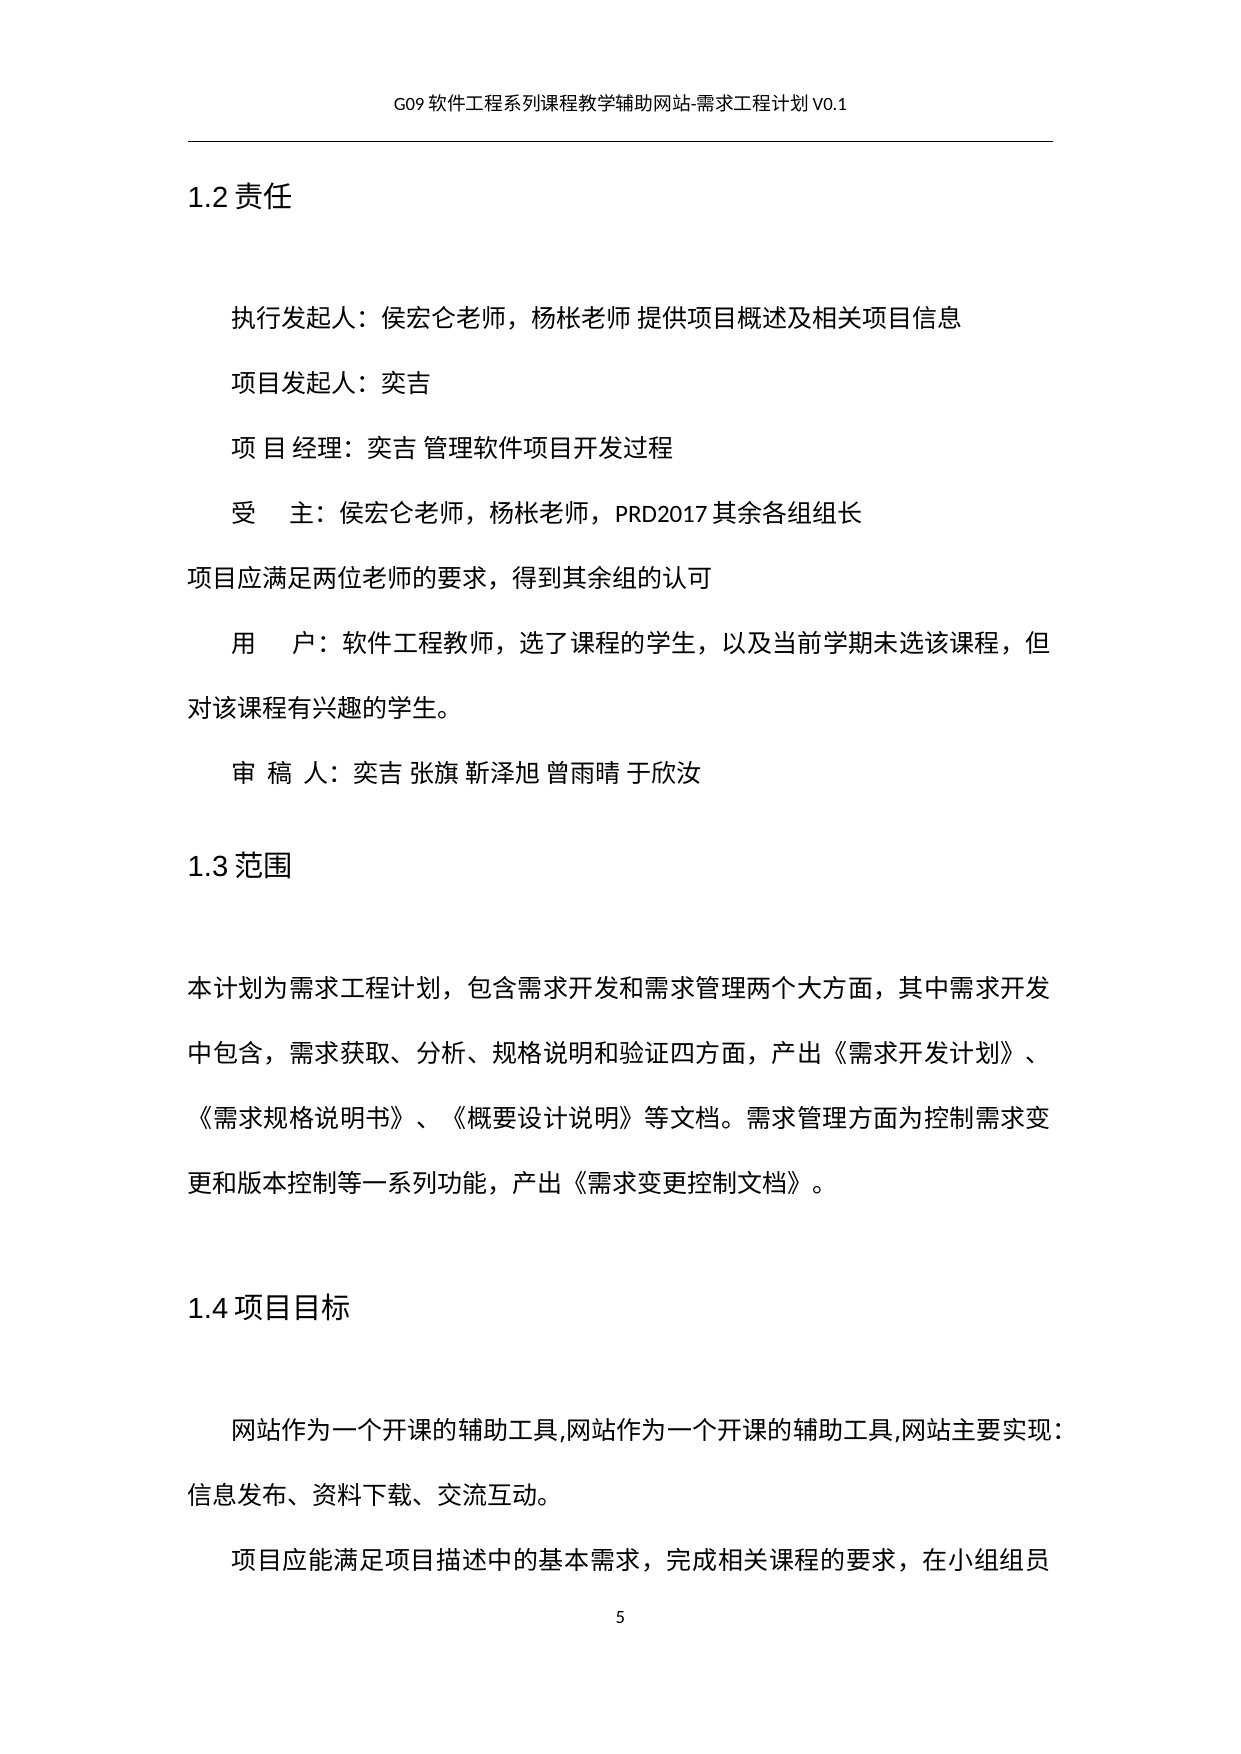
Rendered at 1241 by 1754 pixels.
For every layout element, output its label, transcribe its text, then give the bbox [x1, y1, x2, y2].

text 执行发起人：侯宏仑老师，杨枨老师 提供项目概述及相关项目信息 [187, 284, 1053, 349]
text 项目应能满足项目描述中的基本需求，完成相关课程的要求，在小组组员的合力工作环境下达到良好标准。 [187, 1526, 1053, 1591]
subtitle 1.3范围 [187, 832, 1053, 897]
text 项目应满足两位老师的要求，得到其余组的认可 [187, 544, 1053, 609]
subtitle 1.2责任 [187, 162, 1053, 227]
text 受 主：侯宏仑老师，杨枨老师，PRD2017其余各组组长 [187, 479, 1053, 544]
subtitle 1.4项目目标 [187, 1274, 1053, 1339]
text 网站作为一个开课的辅助工具,网站作为一个开课的辅助工具,网站主要实现：信息发布、资料下载、交流互动。 [187, 1396, 1053, 1526]
text 项 目 经理：奕吉 管理软件项目开发过程 [187, 414, 1053, 479]
text 项目发起人：奕吉 [187, 349, 1053, 414]
text 审 稿 人：奕吉 张旗 靳泽旭 曾雨晴 于欣汝 [187, 739, 1053, 804]
text 用 户：软件工程教师，选了课程的学生，以及当前学期未选该课程，但对该课程有兴趣的学生。 [187, 609, 1053, 739]
text 本计划为需求工程计划，包含需求开发和需求管理两个大方面，其中需求开发中包含，需求获取、分析、规格说明和验证四方面，产出《需求开发计划》、《需求规格说明书》、《概要设计说明》等文档。需求管理方面为控制需求变更和版本控制等一系列功能，产出《需求变更控制文档》。 [187, 954, 1053, 1214]
